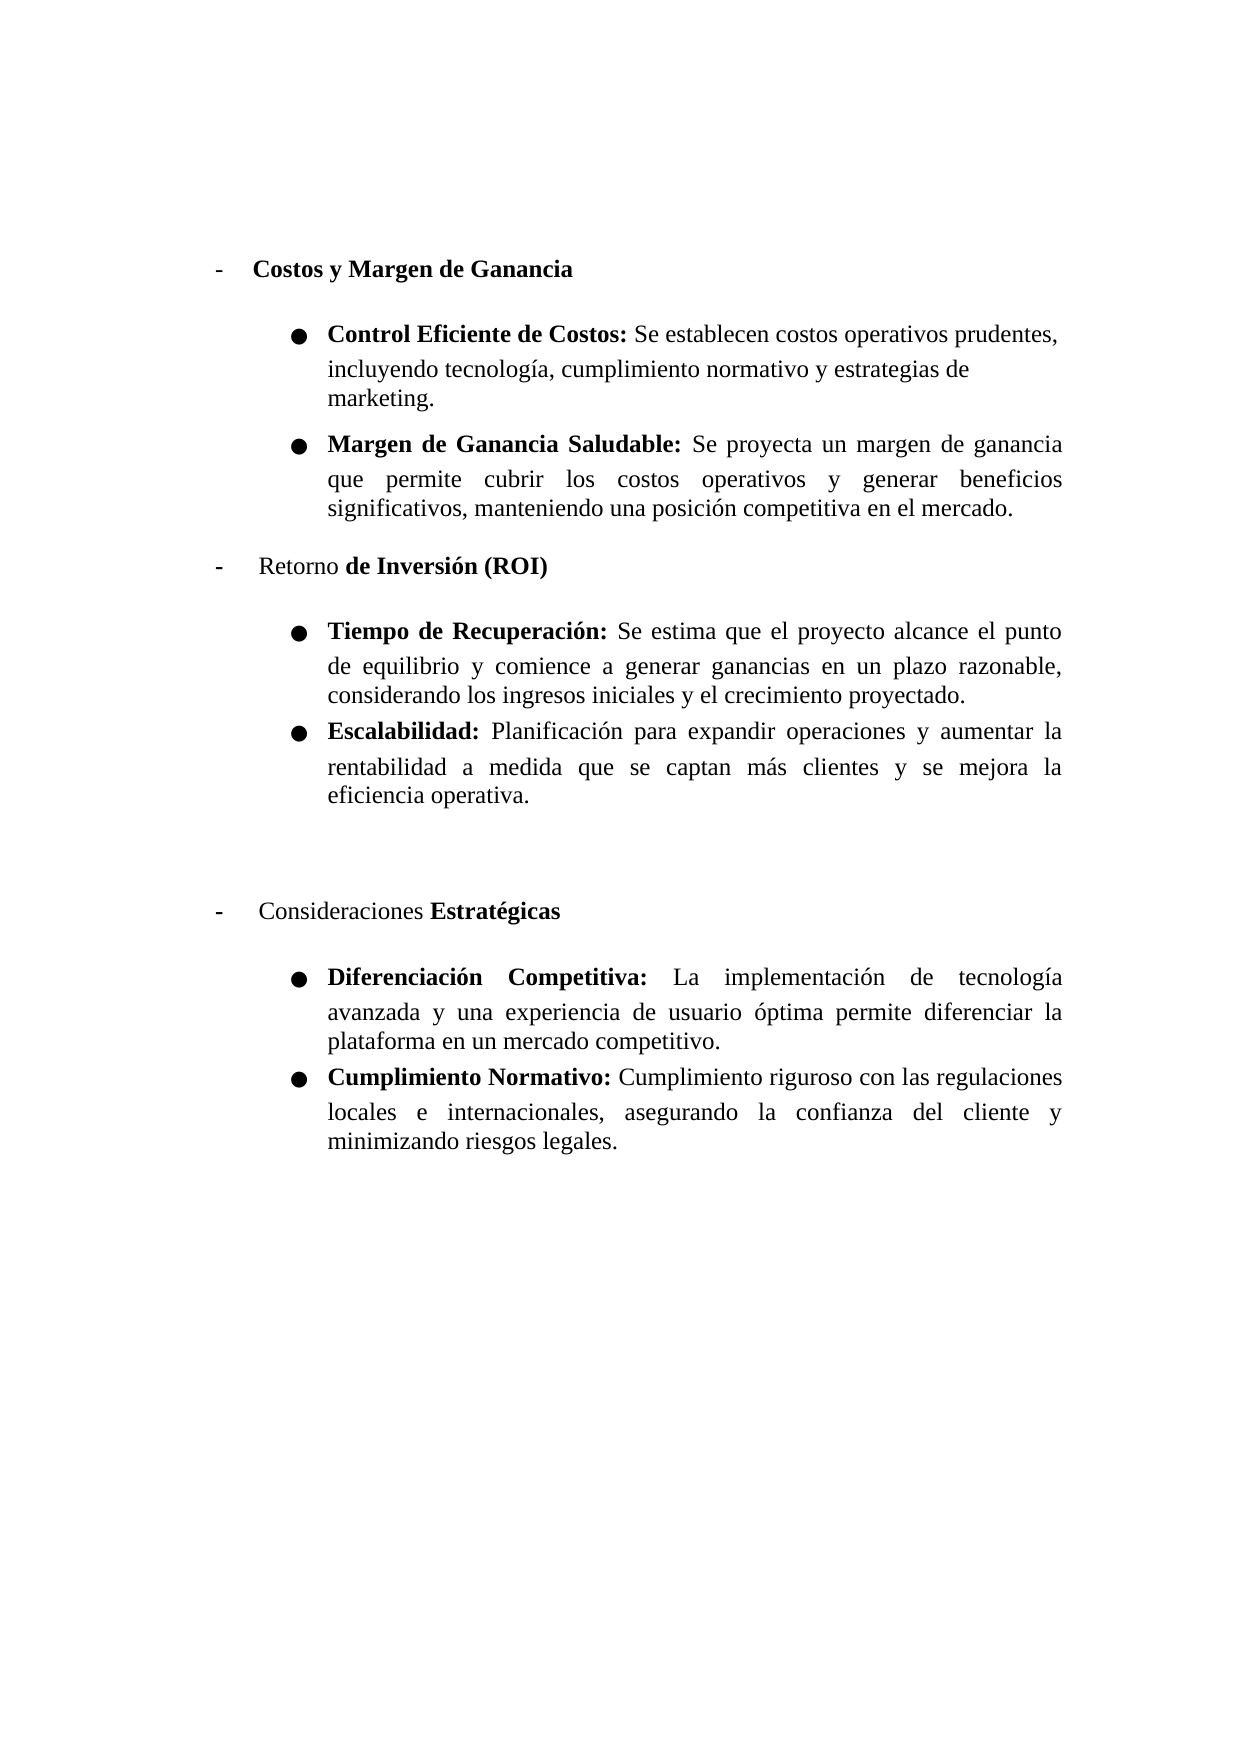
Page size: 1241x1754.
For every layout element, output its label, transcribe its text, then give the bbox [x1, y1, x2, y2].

list Tiempo de Recuperación: Se estima que el proyecto alcance el punto de equilibrio y comience a generar ganancias en un plazo razonable, considerando los ingresos iniciales y el crecimiento proyectado. [290, 609, 1063, 709]
list Consideraciones Estratégicas [215, 896, 1223, 925]
list Retorno de Inversión (ROI) [215, 551, 1223, 579]
list Diferenciación Competitiva: La implementación de tecnología avanzada y una experiencia de usuario óptima permite diferenciar la plataforma en un mercado competitivo. [290, 954, 1063, 1054]
list Cumplimiento Normativo: Cumplimiento riguroso con las regulaciones locales e internacionales, asegurando la confianza del cliente y minimizando riesgos legales. [290, 1054, 1063, 1155]
subtitle Costos y Margen de Ganancia [215, 254, 1223, 282]
list Control Eficiente de Costos: Se establecen costos operativos prudentes, incluyendo tecnología, cumplimiento normativo y estrategias de marketing. [290, 312, 1058, 412]
list Escalabilidad: Planificación para expandir operaciones y aumentar la rentabilidad a medida que se captan más clientes y se mejora la eficiencia operativa. [290, 709, 1063, 809]
list Margen de Ganancia Saludable: Se proyecta un margen de ganancia que permite cubrir los costos operativos y generar beneficios significativos, manteniendo una posición competitiva en el mercado. [290, 421, 1063, 522]
